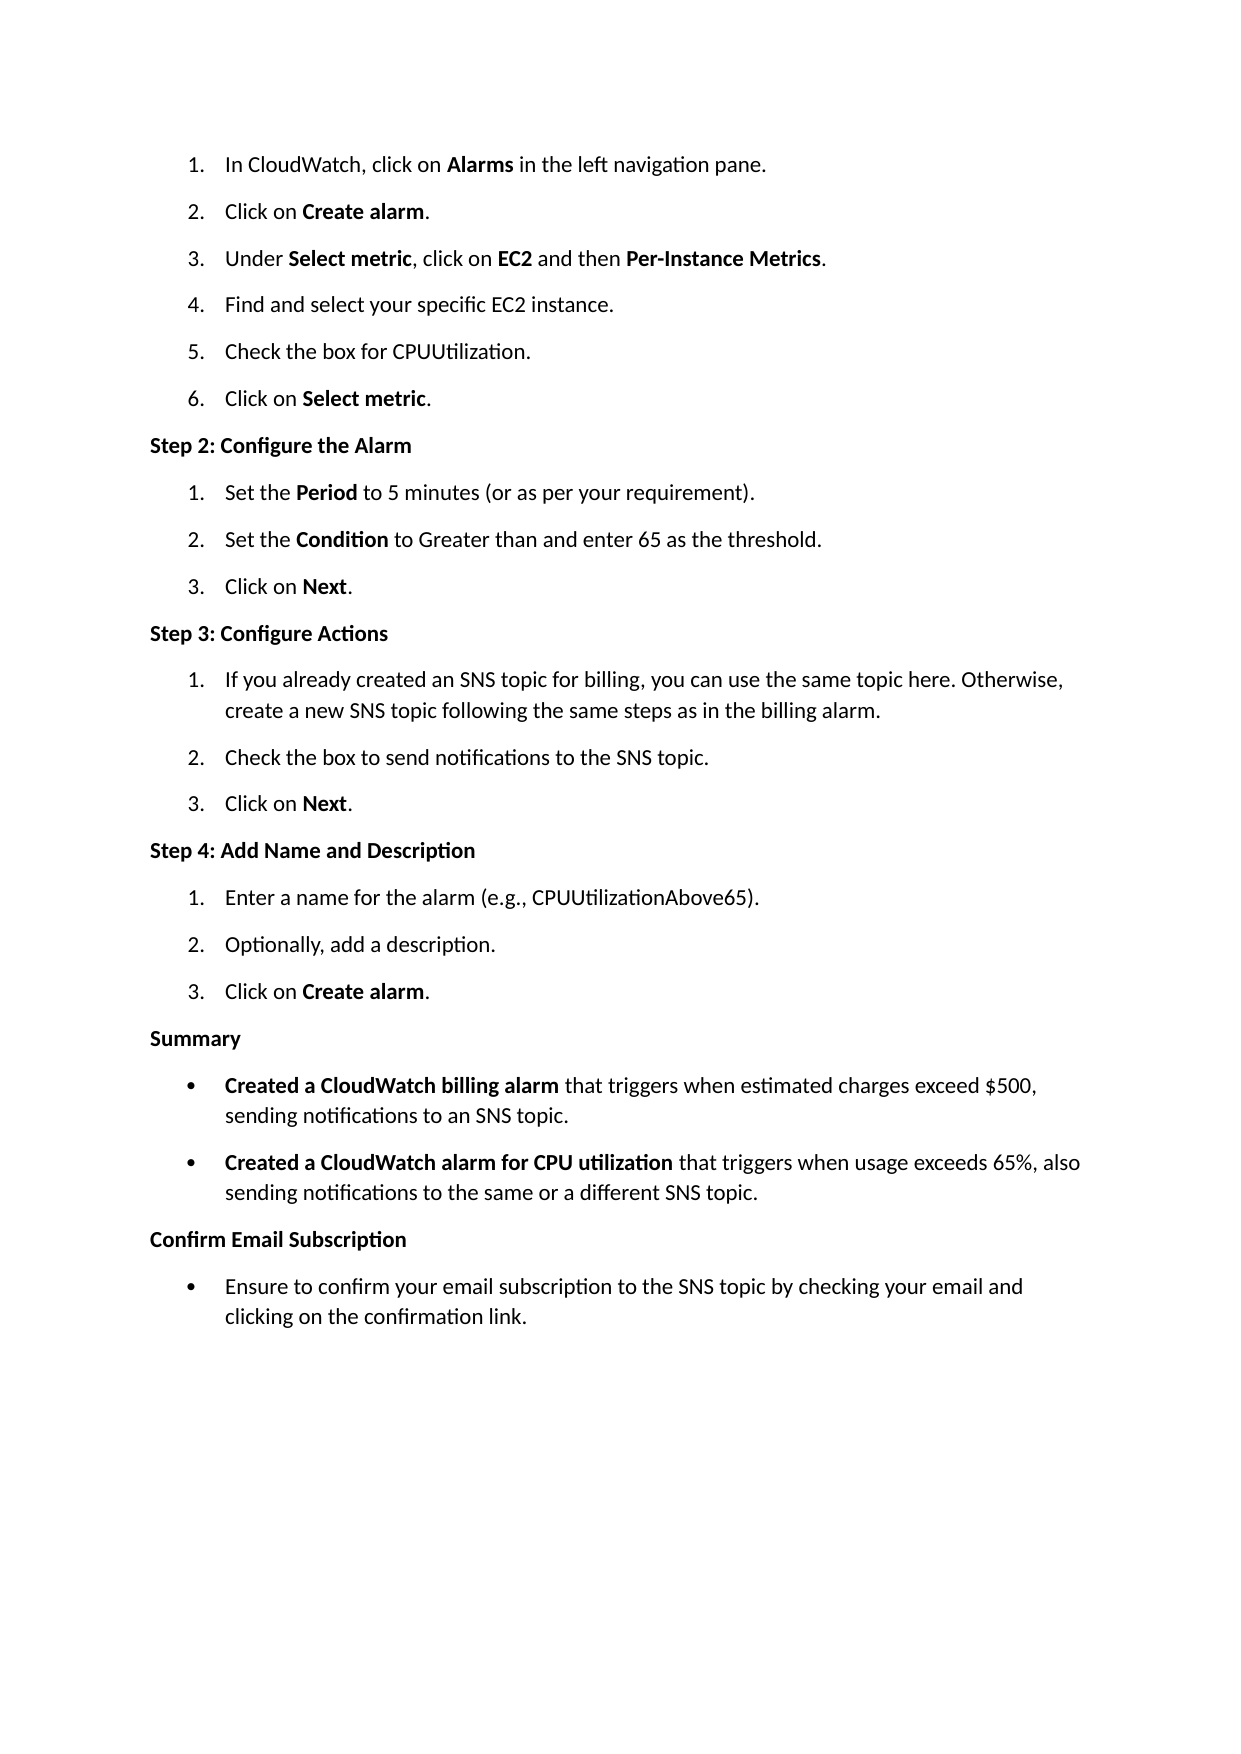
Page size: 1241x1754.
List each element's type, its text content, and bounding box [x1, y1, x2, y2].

text Step 3: Configure Actions [150, 619, 1090, 647]
list Enter a name for the alarm (e.g., CPUUtilizationAbove65). [187, 883, 1090, 911]
text Step 4: Add Name and Description [150, 836, 1090, 864]
text Confirm Email Subscription [150, 1225, 1090, 1253]
list In CloudWatch, click on Alarms in the left navigation pane. [187, 150, 1090, 178]
list Optionally, add a description. [187, 930, 1090, 958]
list Click on Create alarm. [187, 977, 1090, 1005]
list Set the Period to 5 minutes (or as per your requirement). [187, 478, 1090, 506]
list Check the box for CPUUtilization. [187, 337, 1090, 366]
list Ensure to confirm your email subscription to the SNS topic by checking your email and clicking on the confirmation link. [187, 1272, 1090, 1330]
list If you already created an SNS topic for billing, you can use the same topic here. Otherwise, create a new SNS topic following the same steps as in the billing alarm. [187, 666, 1090, 724]
list Click on Next. [187, 572, 1090, 600]
list Created a CloudWatch alarm for CPU utilization that triggers when usage exceeds 65%, also sending notifications to the same or a different SNS topic. [187, 1148, 1090, 1206]
list Set the Condition to Greater than and enter 65 as the threshold. [187, 525, 1090, 553]
list Find and select your specific EC2 instance. [187, 291, 1090, 319]
text Summary [150, 1024, 1090, 1052]
list Click on Next. [187, 789, 1090, 818]
list Check the box to send notifications to the SNS topic. [187, 743, 1090, 771]
list Created a CloudWatch billing alarm that triggers when estimated charges exceed $500, sending notifications to an SNS topic. [187, 1071, 1090, 1129]
text Step 2: Configure the Alarm [150, 431, 1090, 459]
list Click on Select metric. [187, 384, 1090, 412]
list Click on Create alarm. [187, 197, 1090, 225]
list Under Select metric, click on EC2 and then Per-Instance Metrics. [187, 244, 1090, 272]
